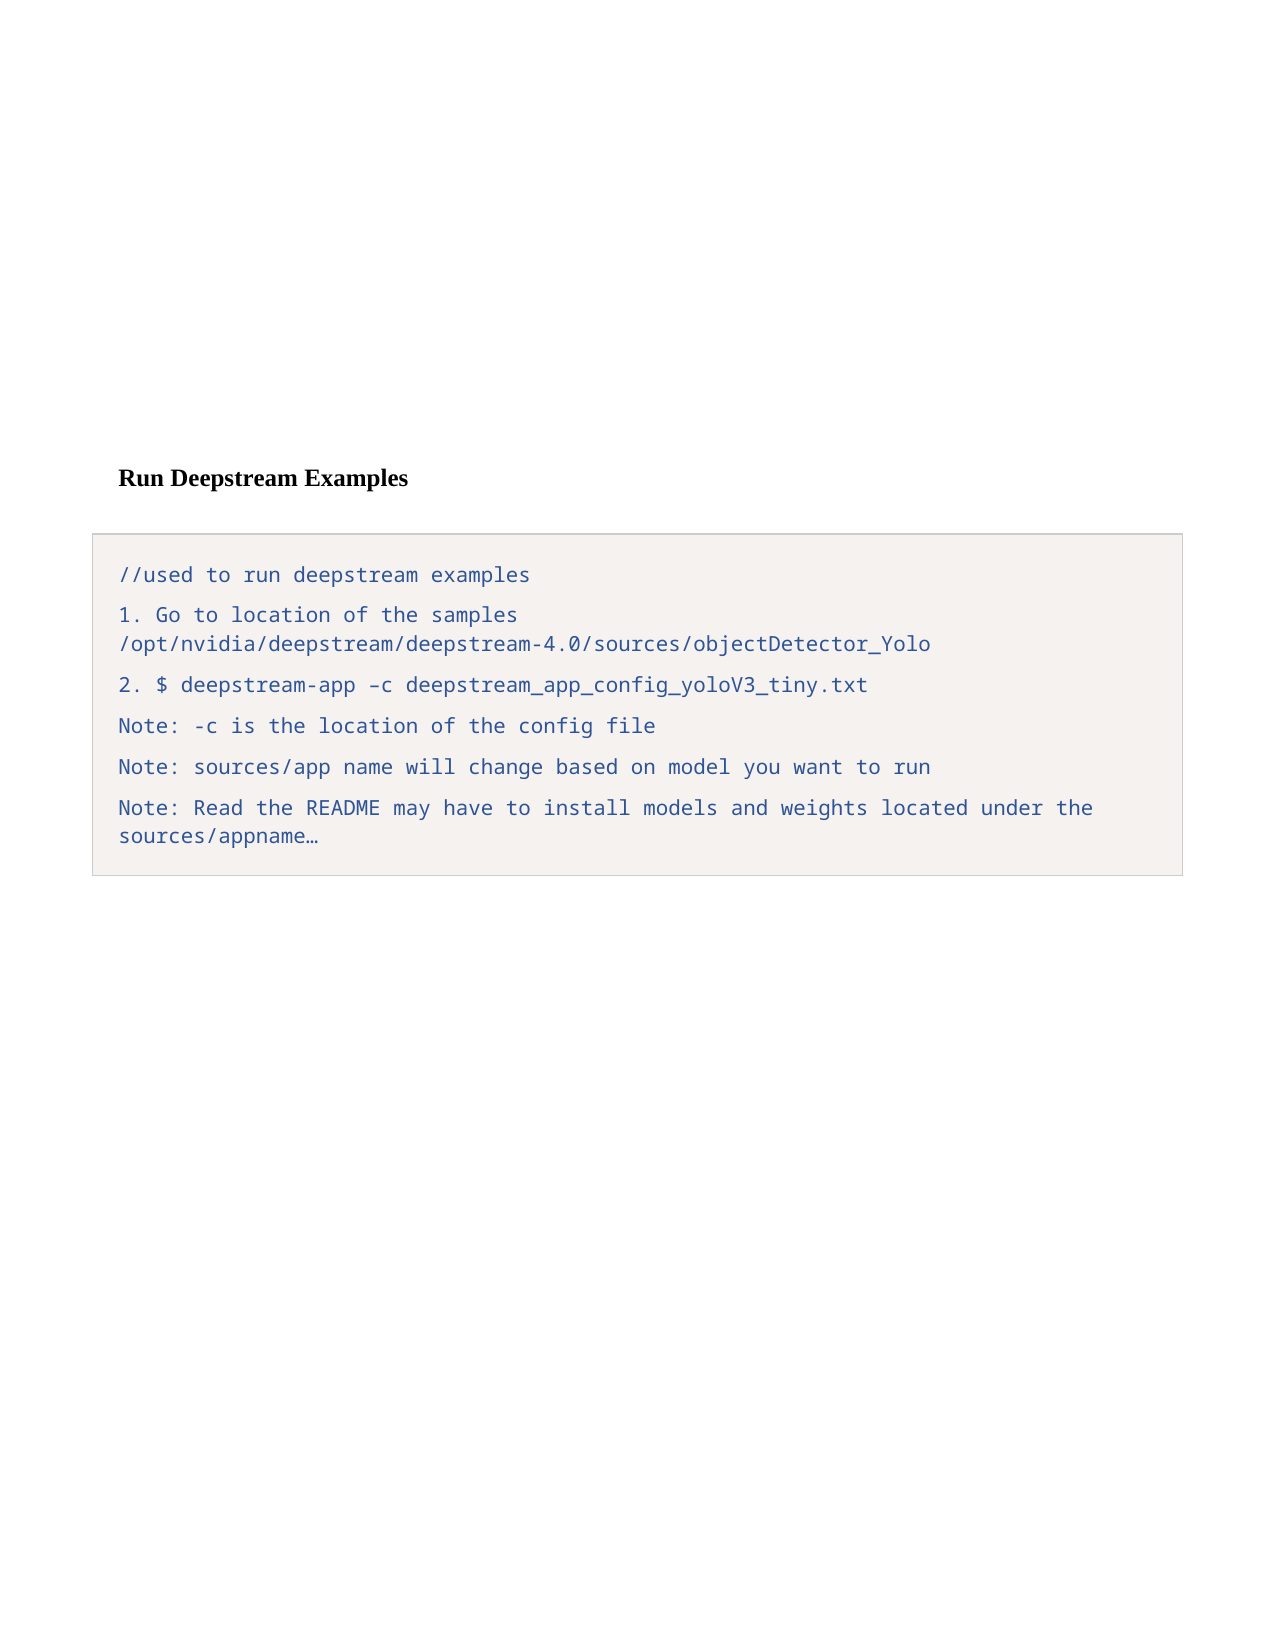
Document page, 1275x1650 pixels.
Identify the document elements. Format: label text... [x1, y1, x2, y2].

text Run Deepstream Examples [118, 463, 1157, 492]
text 1. Go to location of the samples /opt/nvidia/deepstream/deepstream-4.0/sources/objectDetector_Yolo [93, 574, 1182, 643]
text Note: sources/app name will change based on model you want to run [93, 725, 1182, 766]
text Note: Read the README may have to install models and weights located under the sources/appname… [93, 766, 1182, 875]
text 2. $ deepstream-app –c deepstream_app_config_yoloV3_tiny.txt [93, 643, 1182, 684]
text Note: -c is the location of the config file [93, 684, 1182, 725]
text //used to run deepstream examples [93, 535, 1182, 574]
